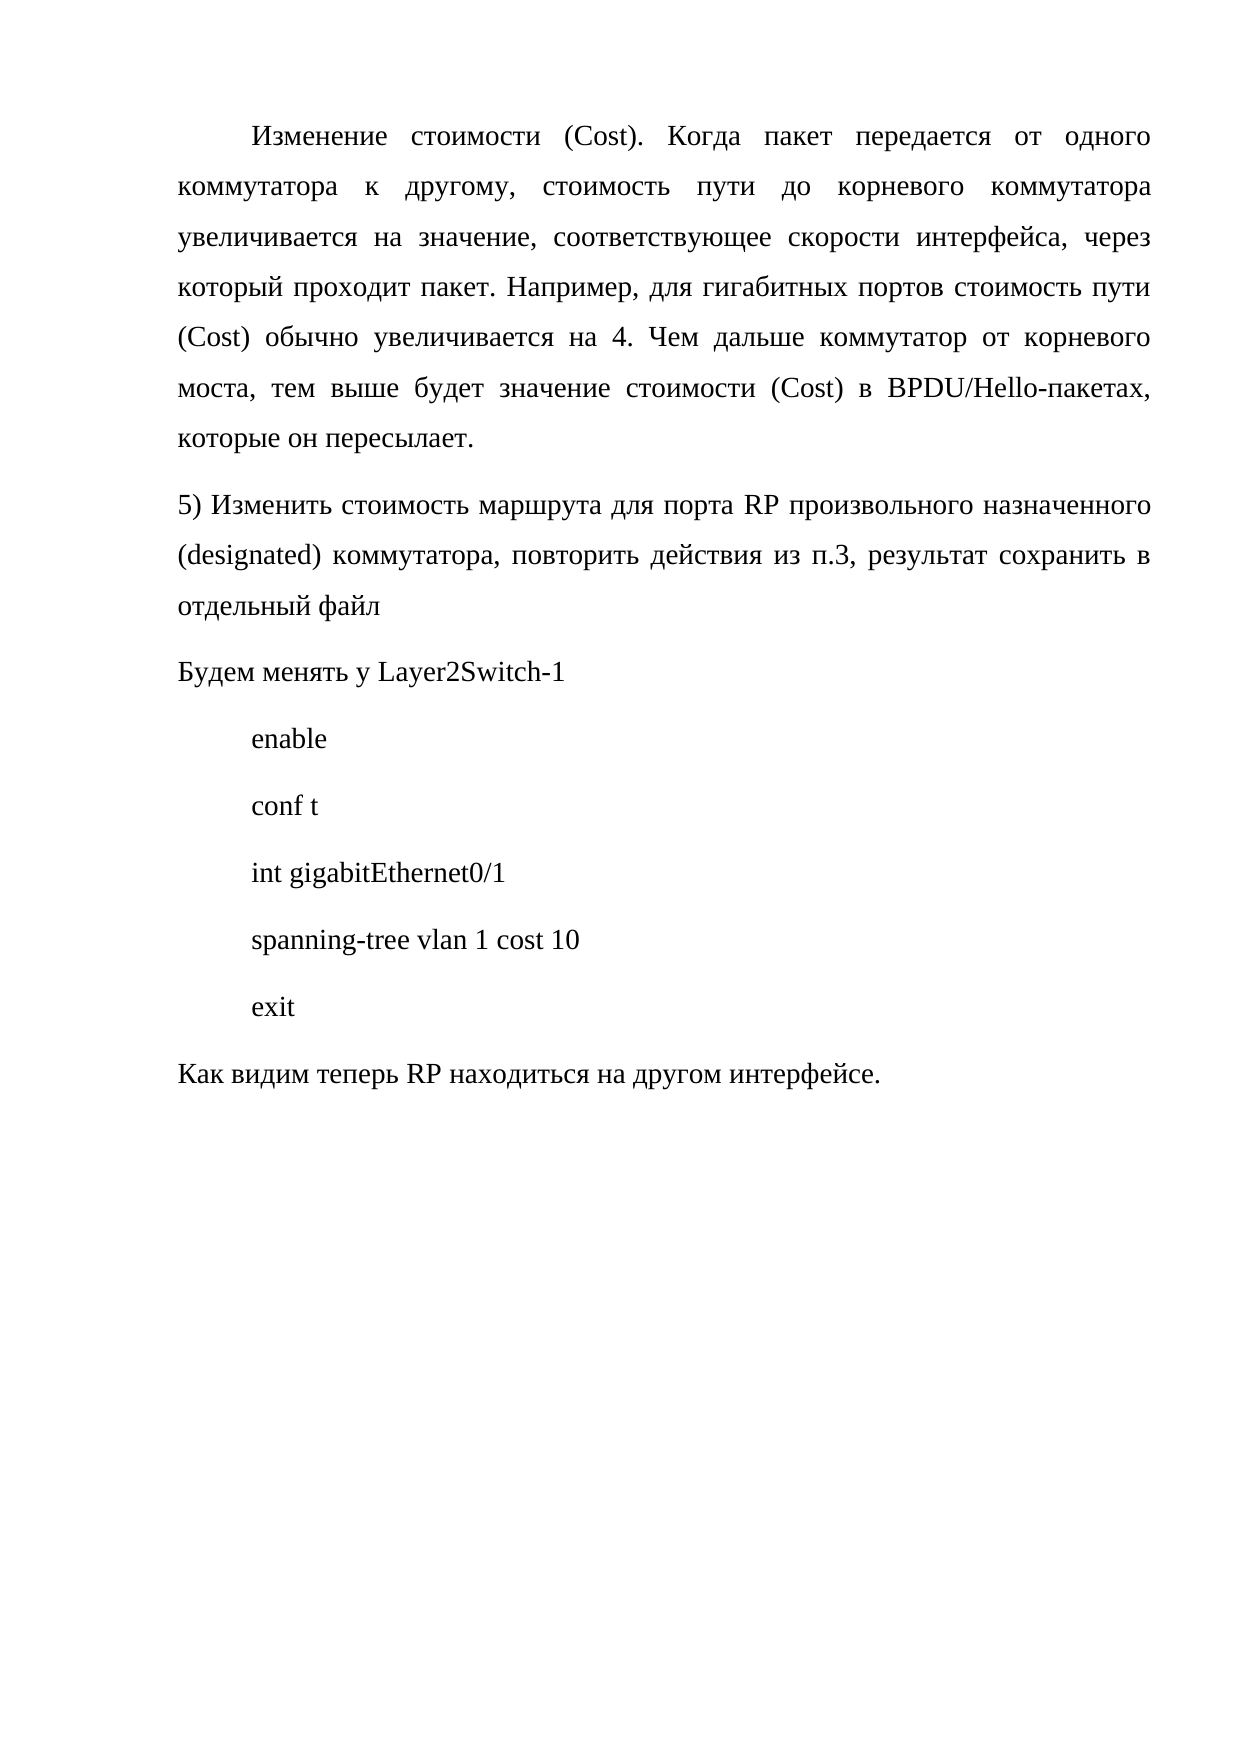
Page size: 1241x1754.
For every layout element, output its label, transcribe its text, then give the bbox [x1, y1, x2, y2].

text spanning-tree vlan 1 cost 10 [177, 922, 1152, 956]
text Будем менять у Layer2Switch-1 [177, 654, 1152, 688]
text exit [177, 989, 1152, 1023]
text int gigabitEthernet0/1 [177, 856, 1152, 889]
text conf t [177, 788, 1152, 822]
text enable [177, 722, 1152, 755]
text Как видим теперь RP находиться на другом интерфейсе. [177, 1056, 1152, 1090]
text Изменение стоимости (Cost). Когда пакет передается от одного коммутатора к другому, стоимость пути до корневого коммутатора увеличивается на значение, соответствующее скорости интерфейса, через который проходит пакет. Например, для гигабитных портов стоимость пути (Cost) обычно увеличивается на 4. Чем дальше коммутатор от корневого моста, тем выше будет значение стоимости (Cost) в BPDU/Hello-пакетах, которые он пересылает. [177, 118, 1152, 453]
text 5) Изменить стоимость маршрута для порта RP произвольного назначенного (designated) коммутатора, повторить действия из п.3, результат сохранить в отдельный файл [177, 487, 1152, 621]
